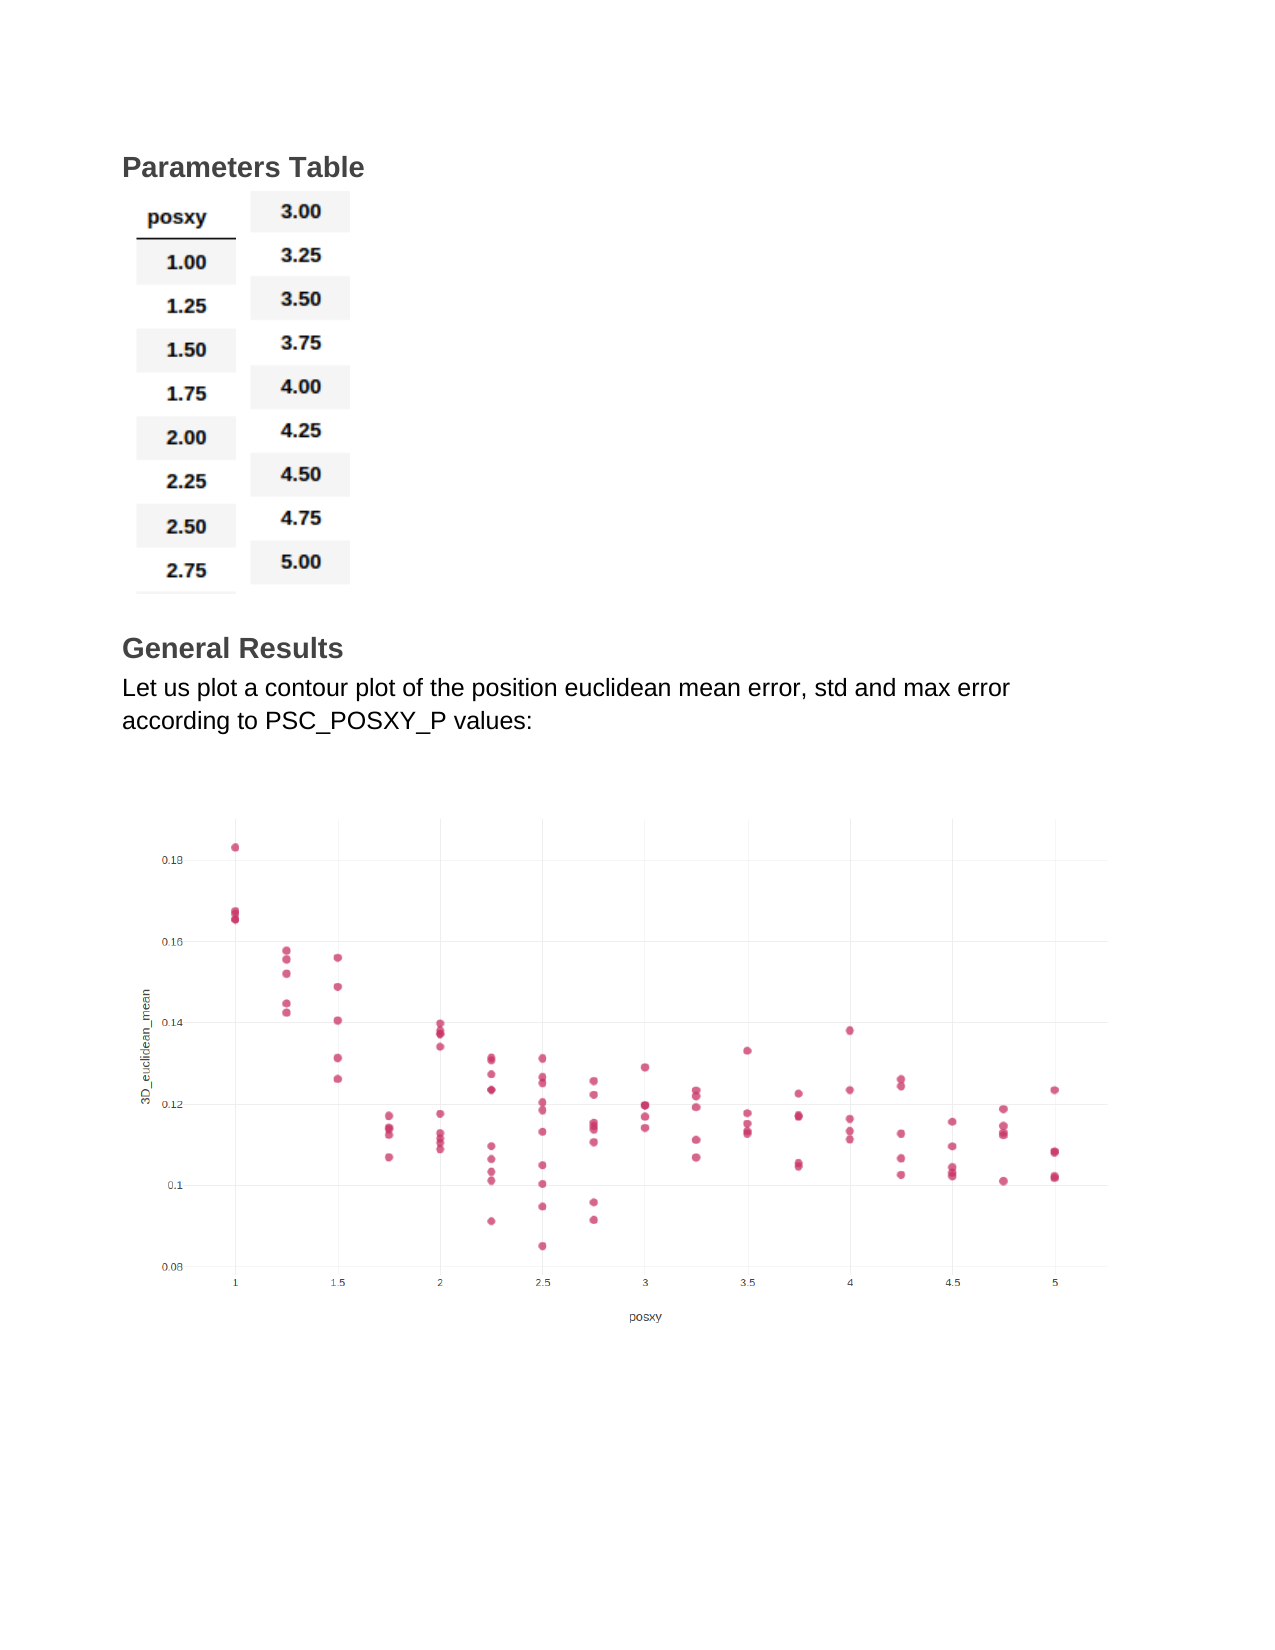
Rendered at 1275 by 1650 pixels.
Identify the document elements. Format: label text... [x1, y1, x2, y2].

subtitle Parameters Table [122, 150, 1125, 183]
subtitle General Results [122, 631, 1125, 664]
text Let us plot a contour plot of the position euclidean mean error, std and max error according to PSC_POSXY_P values: [122, 673, 1125, 735]
picture [121, 805, 1125, 1337]
picture [121, 191, 350, 594]
